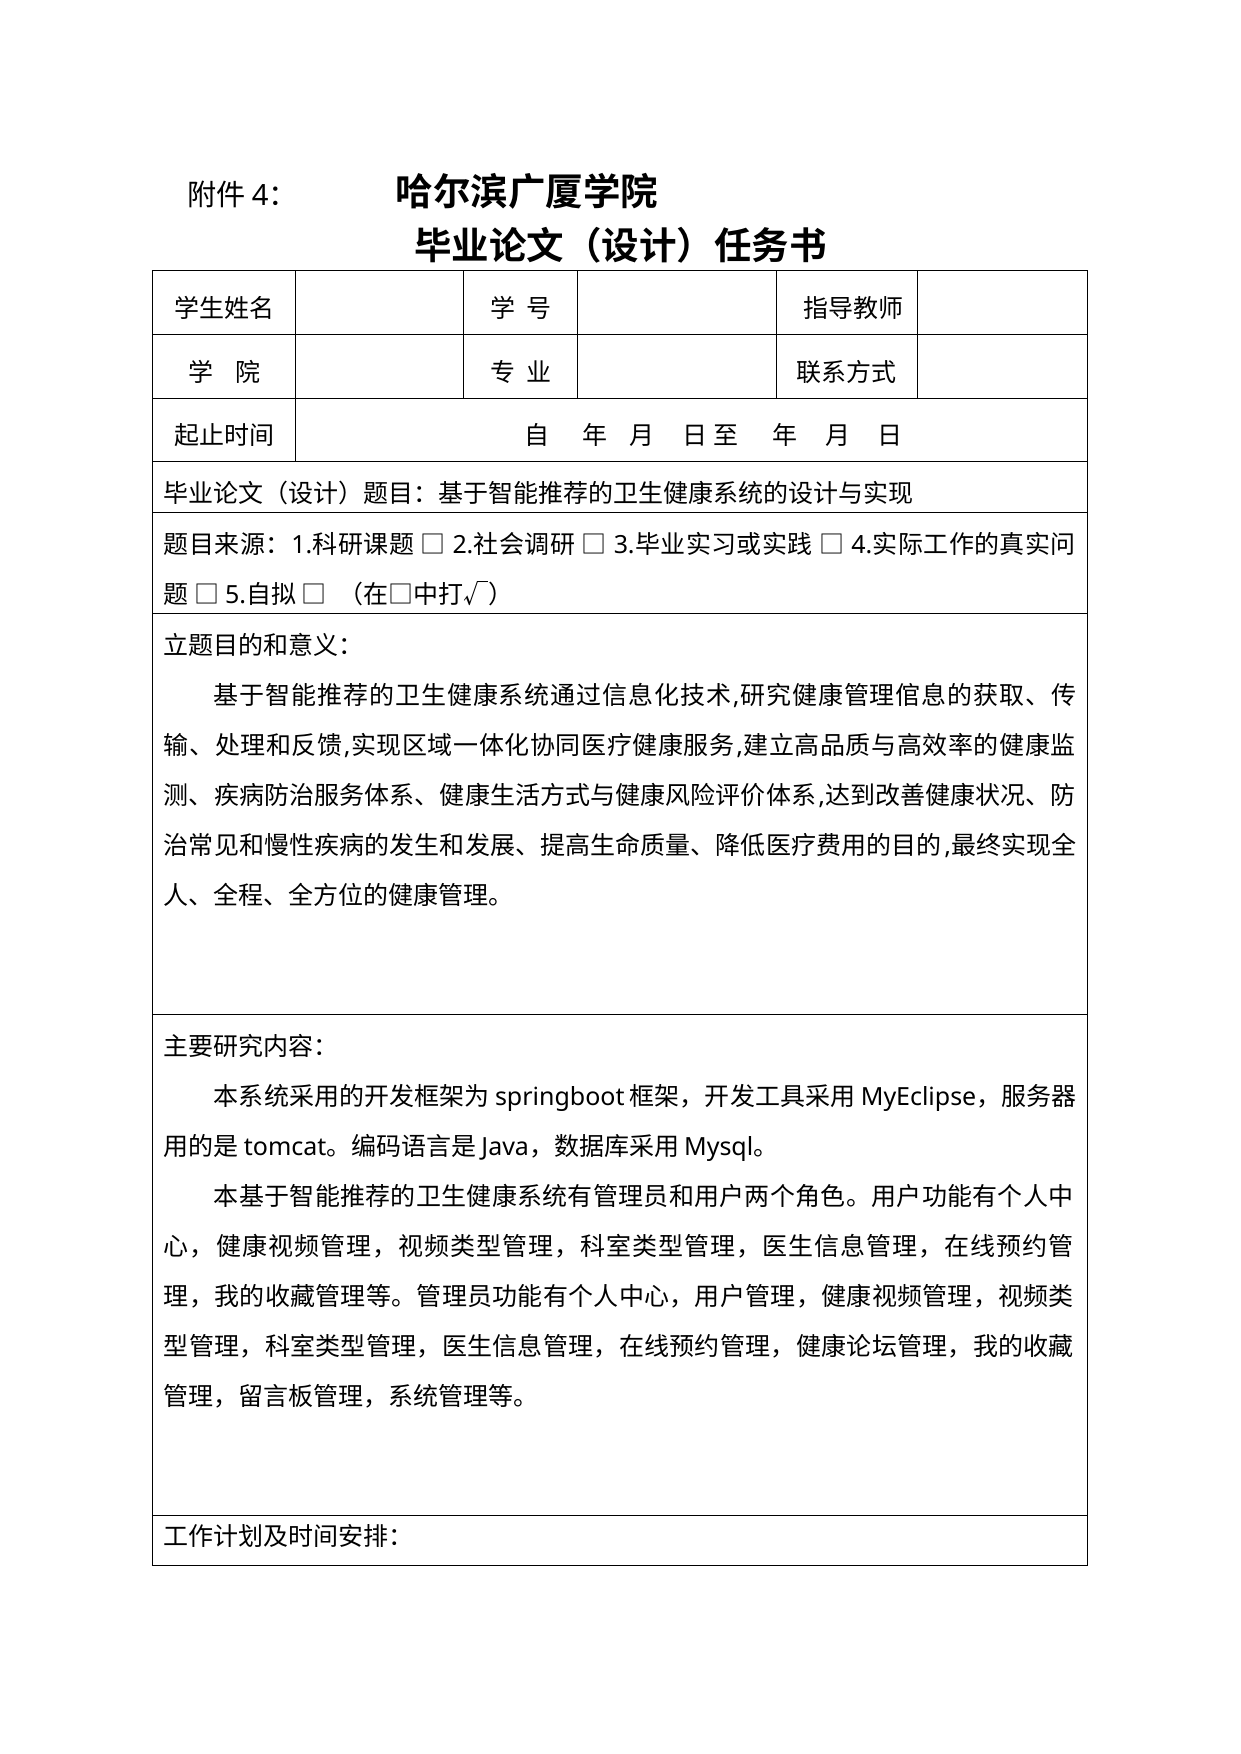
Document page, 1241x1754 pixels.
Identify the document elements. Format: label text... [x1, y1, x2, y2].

table_cell [296, 335, 463, 398]
table_cell 联系方式 [777, 335, 917, 398]
table_header [918, 271, 1087, 333]
table_cell [918, 335, 1087, 398]
table_cell 立题目的和意义： 基于智能推荐的卫生健康系统通过信息化技术,研究健康管理倌息的获取、传输、处理和反馈,实现区域一体化协同医疗健康服务,建立高品质与高效率的健康监测、疾病防治服务体系、健康生活方式与健康风险评价体系,达到改善健康状况、防治常见和慢性疾病的发生和发展、提高生命质量、降低医疗费用的目的,最终实现全人、全程、全方位的健康管理。 [153, 614, 1087, 1014]
text 附件4： 哈尔滨广厦学院 [187, 162, 1053, 216]
table_cell 毕业论文（设计）题目：基于智能推荐的卫生健康系统的设计与实现 [153, 462, 1087, 512]
table_header 指导教师 [777, 271, 917, 333]
table_header 学 号 [464, 271, 577, 333]
table_header [578, 271, 776, 333]
table_cell 学 院 [153, 335, 295, 398]
table_cell [578, 335, 776, 398]
table_cell 题目来源：1.科研课题 □ 2.社会调研 □ 3.毕业实习或实践 □ 4.实际工作的真实问题 □ 5.自拟 □ （在□中打√） [153, 513, 1087, 613]
table_cell 专 业 [464, 335, 577, 398]
table_cell 自 年 月 日 至 年 月 日 [296, 399, 1087, 461]
table_cell 起止时间 [153, 399, 295, 461]
table_cell 主要研究内容： 本系统采用的开发框架为springboot框架，开发工具采用MyEclipse，服务器用的是tomcat。编码语言是Java，数据库采用Mysql。 本基于智能推荐的卫生健康系统有管理员和用户两个角色。用户功能有个人中心，健康视频管理，视频类型管理，科室类型管理，医生信息管理，在线预约管理，我的收藏管理等。管理员功能有个人中心，用户管理，健康视频管理，视频类型管理，科室类型管理，医生信息管理，在线预约管理，健康论坛管理，我的收藏管理，留言板管理，系统管理等。 [153, 1015, 1087, 1515]
text 毕业论文（设计）任务书 [187, 216, 1053, 270]
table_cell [153, 1516, 1087, 1565]
table_header [296, 271, 463, 333]
table_header 学生姓名 [153, 271, 295, 333]
